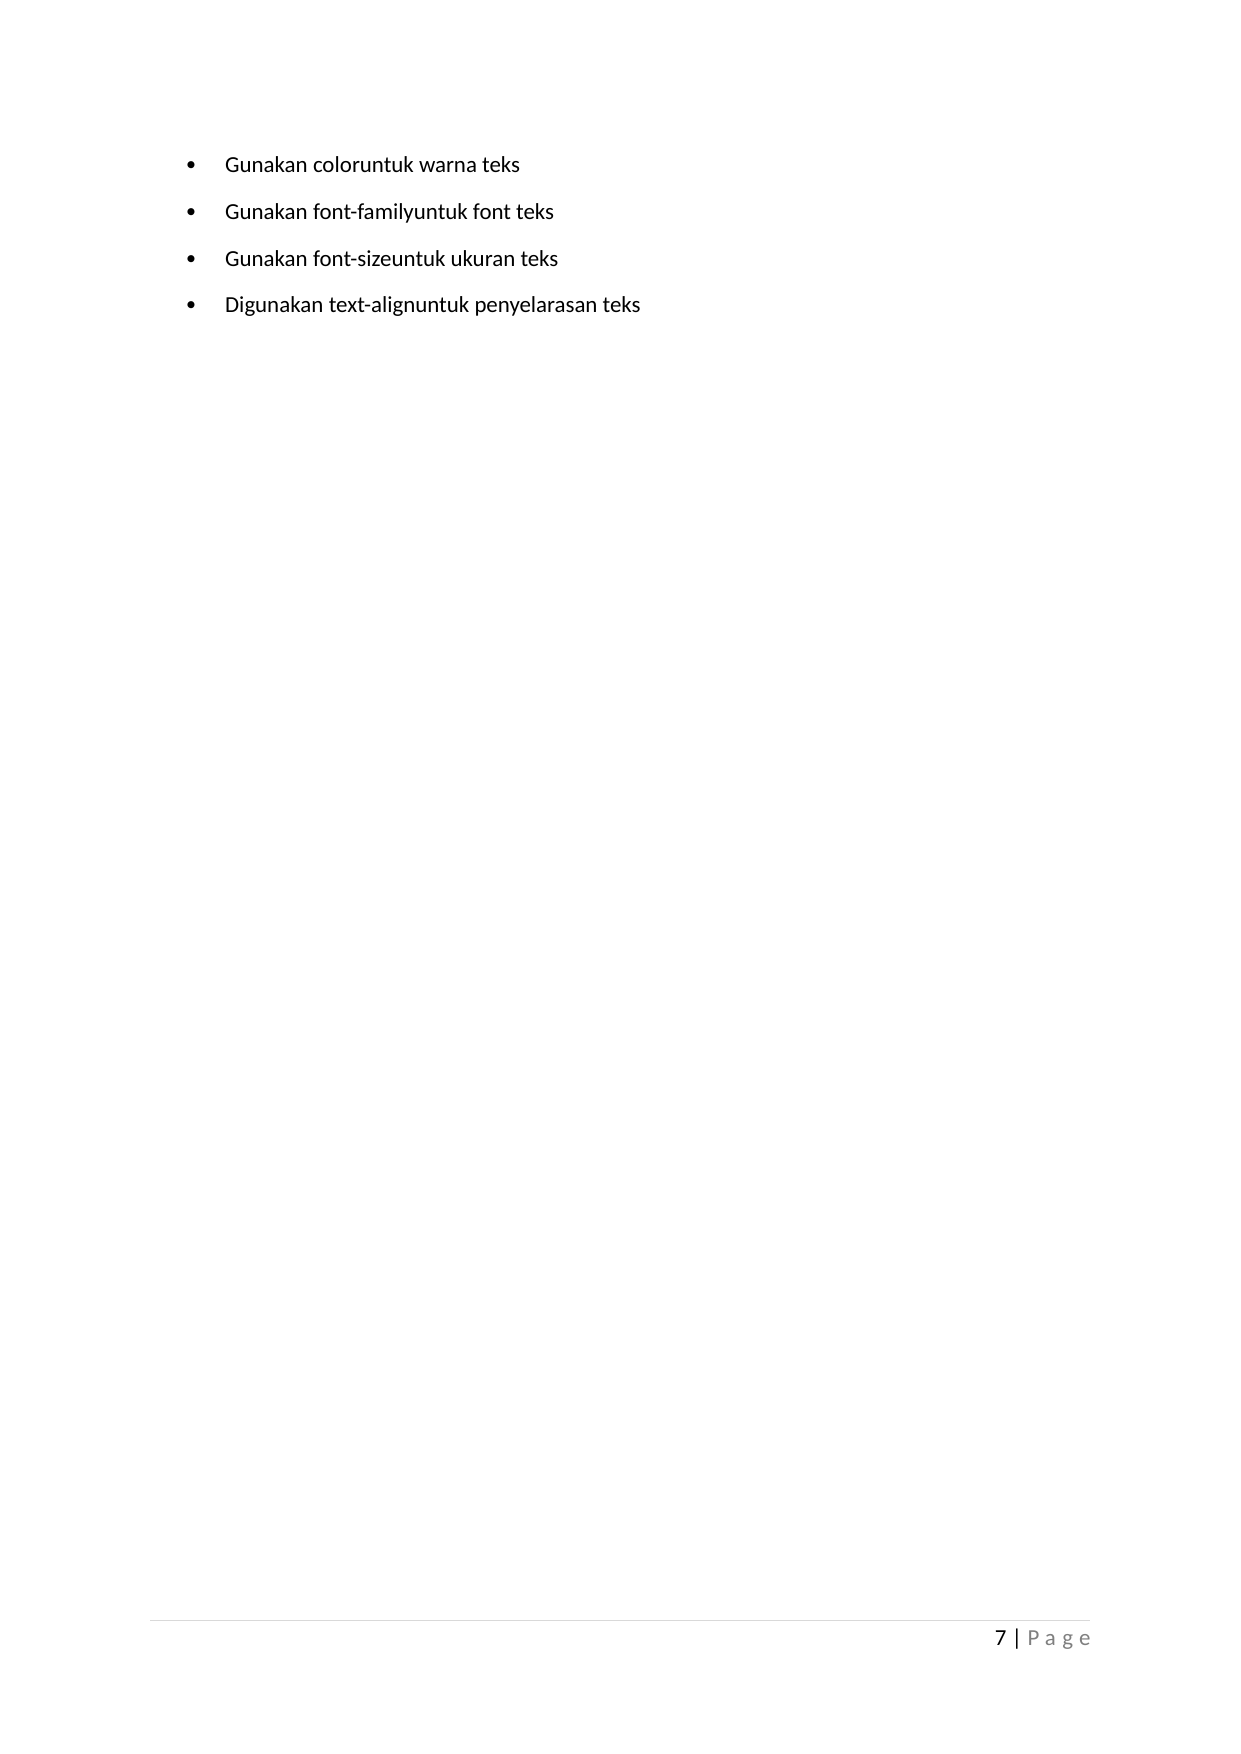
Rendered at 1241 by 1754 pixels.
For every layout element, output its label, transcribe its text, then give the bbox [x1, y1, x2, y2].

list Gunakan coloruntuk warna teks [187, 150, 1090, 178]
list Gunakan font-familyuntuk font teks [187, 197, 1090, 225]
list Digunakan text-alignuntuk penyelarasan teks [187, 291, 1090, 319]
list Gunakan font-sizeuntuk ukuran teks [187, 244, 1090, 272]
